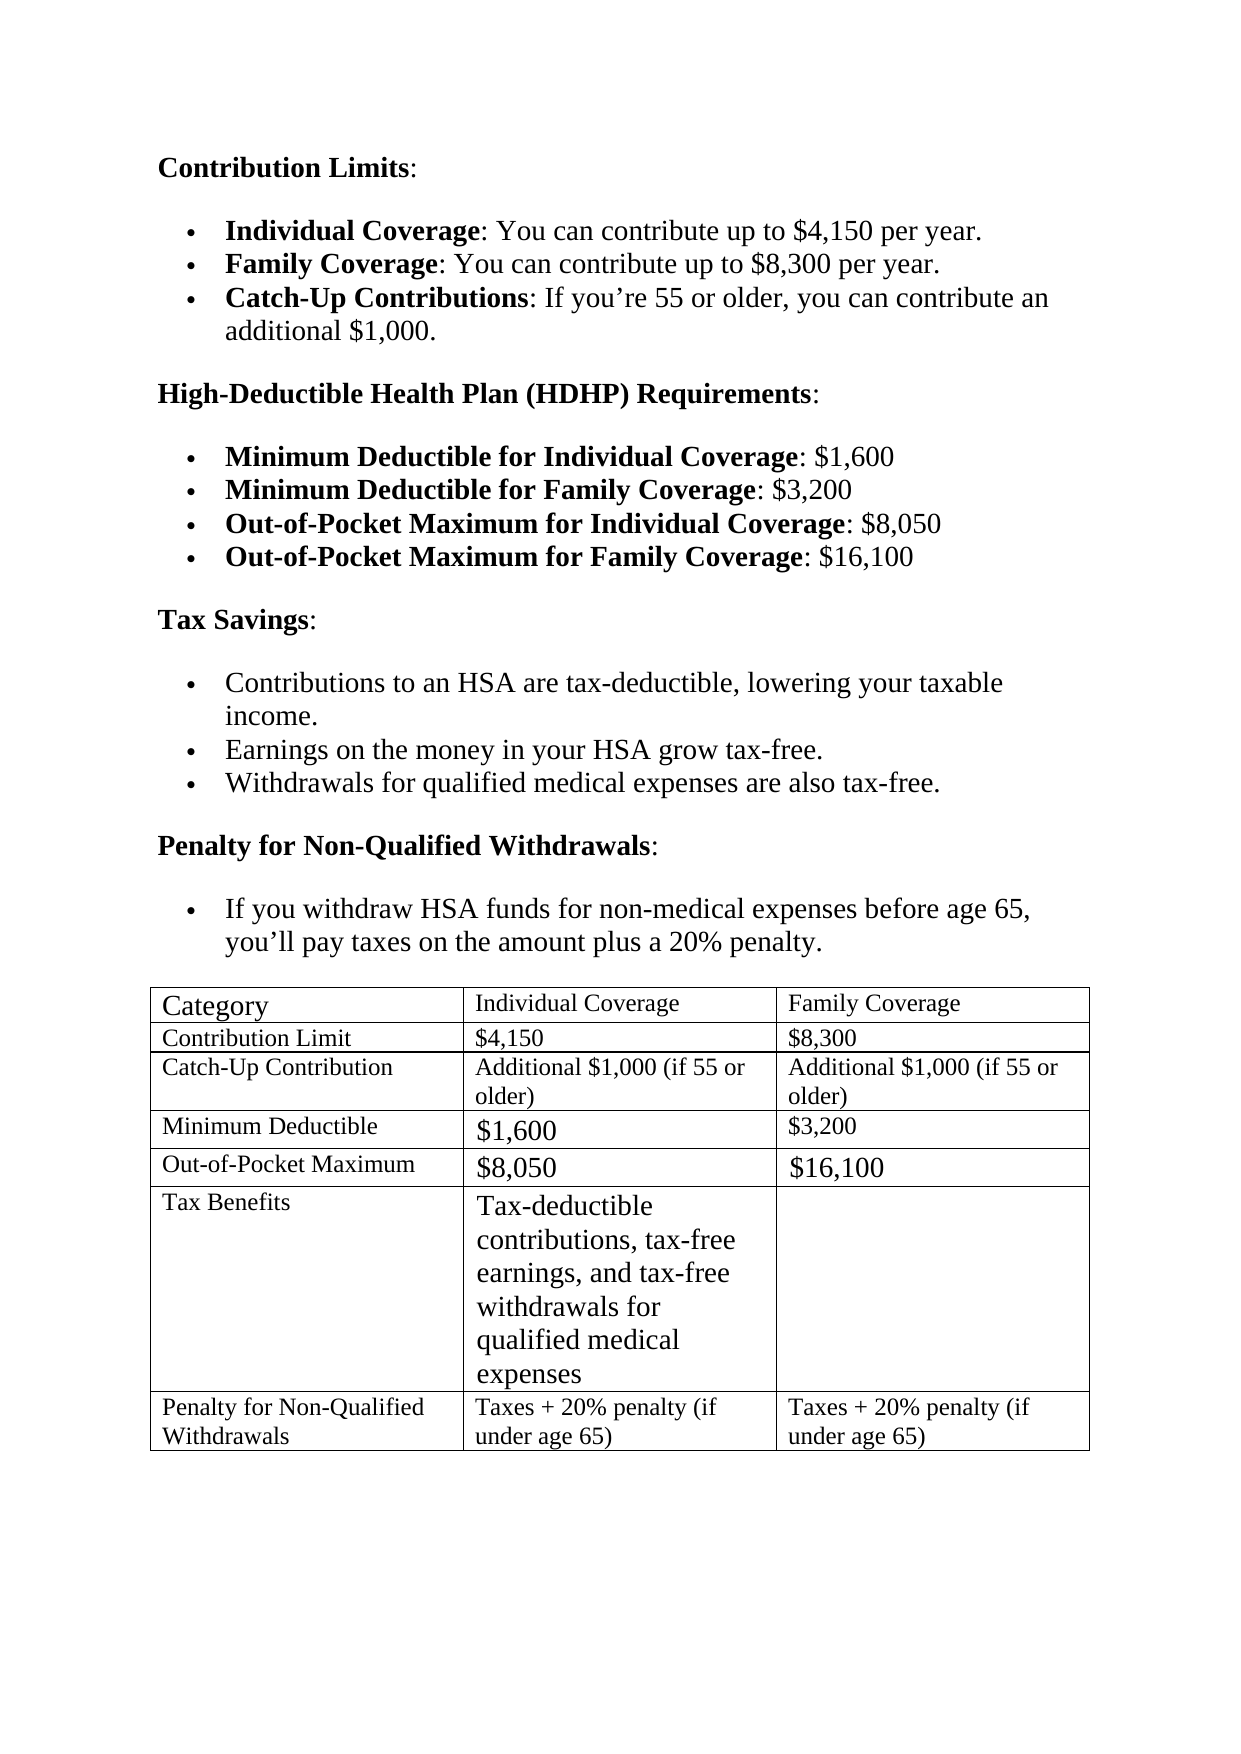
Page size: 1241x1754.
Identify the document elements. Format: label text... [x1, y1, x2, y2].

table_header Individual Coverage [464, 988, 776, 1022]
table_cell Penalty for Non-Qualified Withdrawals [151, 1392, 463, 1450]
table_cell Minimum Deductible [151, 1111, 463, 1148]
list Minimum Deductible for Individual Coverage: $1,600 [187, 439, 1090, 472]
list Individual Coverage: You can contribute up to $4,150 per year. [187, 213, 1090, 246]
table_cell [464, 1111, 776, 1148]
table_cell Catch-Up Contribution [151, 1053, 463, 1110]
table_cell Taxes + 20% penalty (if under age 65) [464, 1392, 776, 1450]
table_cell [777, 1149, 1089, 1186]
list Earnings on the money in your HSA grow tax-free. [187, 732, 1090, 765]
table_cell Taxes + 20% penalty (if under age 65) [777, 1392, 1089, 1450]
table_header Family Coverage [777, 988, 1089, 1022]
list Family Coverage: You can contribute up to $8,300 per year. [187, 246, 1090, 280]
list Contributions to an HSA are tax-deductible, lowering your taxable income. [187, 665, 1090, 732]
list Out-of-Pocket Maximum for Individual Coverage: $8,050 [187, 506, 1090, 539]
list Catch-Up Contributions: If you’re 55 or older, you can contribute an additional $1,000. [187, 280, 1090, 347]
text Contribution Limits: [150, 150, 1090, 183]
text Tax Savings: [150, 602, 1090, 636]
list Withdrawals for qualified medical expenses are also tax-free. [187, 765, 1090, 799]
table_cell Out-of-Pocket Maximum [151, 1149, 463, 1186]
table_cell Additional $1,000 (if 55 or older) [464, 1053, 776, 1110]
table_cell Contribution Limit [151, 1023, 463, 1051]
table_cell $4,150 [464, 1023, 776, 1051]
table_cell [464, 1149, 776, 1186]
table_cell [464, 1187, 776, 1391]
table_cell Additional $1,000 (if 55 or older) [777, 1053, 1089, 1110]
table_cell Tax Benefits [151, 1187, 463, 1391]
table_cell $8,300 [777, 1023, 1089, 1051]
list Minimum Deductible for Family Coverage: $3,200 [187, 472, 1090, 506]
text High-Deductible Health Plan (HDHP) Requirements: [150, 376, 1090, 409]
list If you withdraw HSA funds for non-medical expenses before age 65, you’ll pay taxes on the amount plus a 20% penalty. [187, 891, 1090, 958]
table_cell $3,200 [777, 1111, 1089, 1148]
text Penalty for Non-Qualified Withdrawals: [150, 828, 1090, 862]
table_cell [777, 1187, 1089, 1391]
table_header Category [151, 988, 463, 1022]
list Out-of-Pocket Maximum for Family Coverage: $16,100 [187, 539, 1090, 573]
